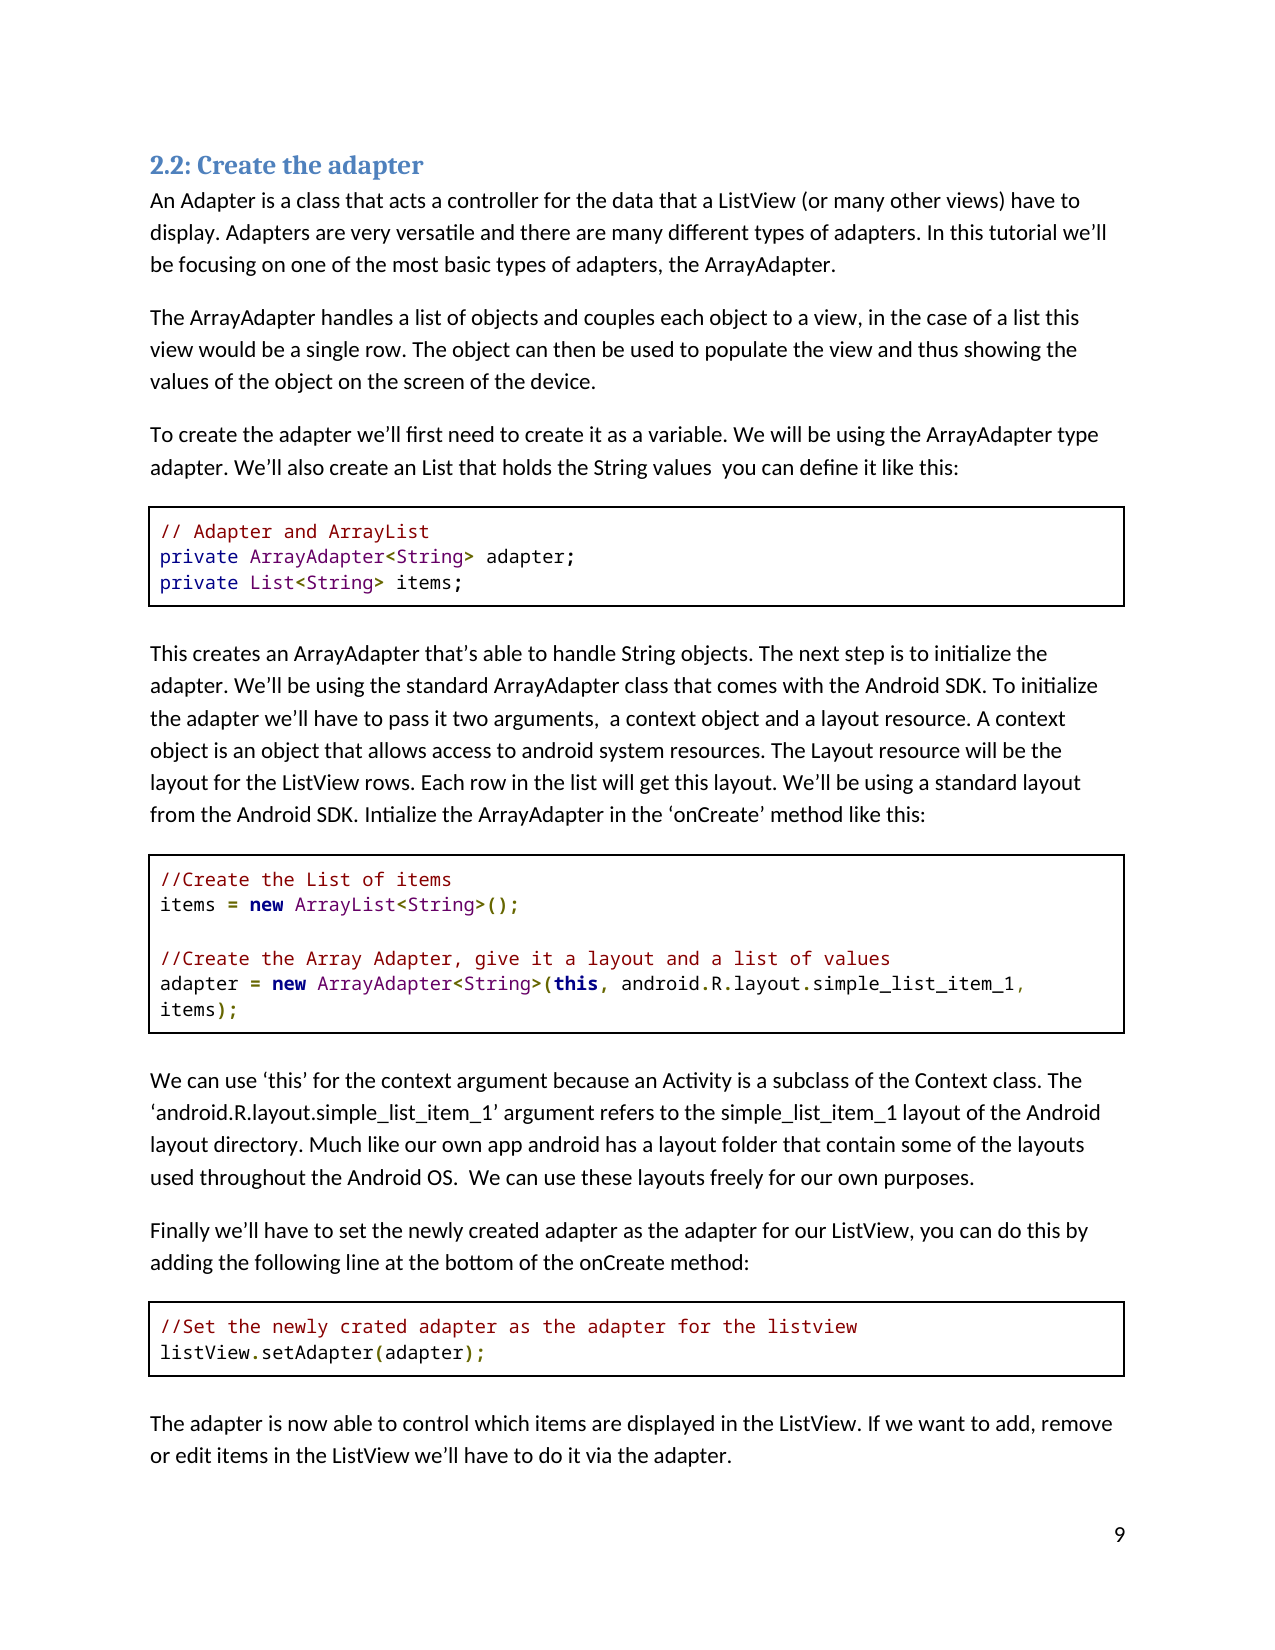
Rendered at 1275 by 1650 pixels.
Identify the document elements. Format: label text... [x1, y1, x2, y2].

text The adapter is now able to control which items are displayed in the ListView. If we want to add, remove or edit items in the ListView we’ll have to do it via the adapter. [150, 1377, 1125, 1469]
text This creates an ArrayAdapter that’s able to handle String objects. The next step is to initialize the adapter. We’ll be using the standard ArrayAdapter class that comes with the Android SDK. To initialize the adapter we’ll have to pass it two arguments, a context object and a layout resource. A context object is an object that allows access to android system resources. The Layout resource will be the layout for the ListView rows. Each row in the list will get this layout. We’ll be using a standard layout from the Android SDK. Intialize the ArrayAdapter in the ‘onCreate’ method like this: [150, 607, 1125, 828]
table_header //Set the newly crated adapter as the adapter for the listview listView.setAdapter(adapter); [150, 1303, 1123, 1375]
text An Adapter is a class that acts a controller for the data that a ListView (or many other views) have to display. Adapters are very versatile and there are many different types of adapters. In this tutorial we’ll be focusing on one of the most basic types of adapters, the ArrayAdapter. [150, 186, 1125, 278]
table_header //Create the List of items items = new ArrayList<String>(); //Create the Array Adapter, give it a layout and a list of values adapter = new ArrayAdapter<String>(this, android.R.layout.simple_list_item_1, items); [150, 856, 1123, 1032]
text We can use ‘this’ for the context argument because an Activity is a subclass of the Context class. The ‘android.R.layout.simple_list_item_1’ argument refers to the simple_list_item_1 layout of the Android layout directory. Much like our own app android has a layout folder that contain some of the layouts used throughout the Android OS. We can use these layouts freely for our own purposes. [150, 1034, 1125, 1191]
table_header // Adapter and ArrayList private ArrayAdapter<String> adapter; private List<String> items; [150, 508, 1123, 605]
text The ArrayAdapter handles a list of objects and couples each object to a view, in the case of a list this view would be a single row. The object can then be used to populate the view and thus showing the values of the object on the screen of the device. [150, 303, 1125, 396]
subtitle 2.2: Create the adapter [150, 150, 1125, 181]
text Finally we’ll have to set the newly created adapter as the adapter for our ListView, you can do this by adding the following line at the bottom of the onCreate method: [150, 1216, 1125, 1276]
text To create the adapter we’ll first need to create it as a variable. We will be using the ArrayAdapter type adapter. We’ll also create an List that holds the String values you can define it like this: [150, 421, 1125, 481]
